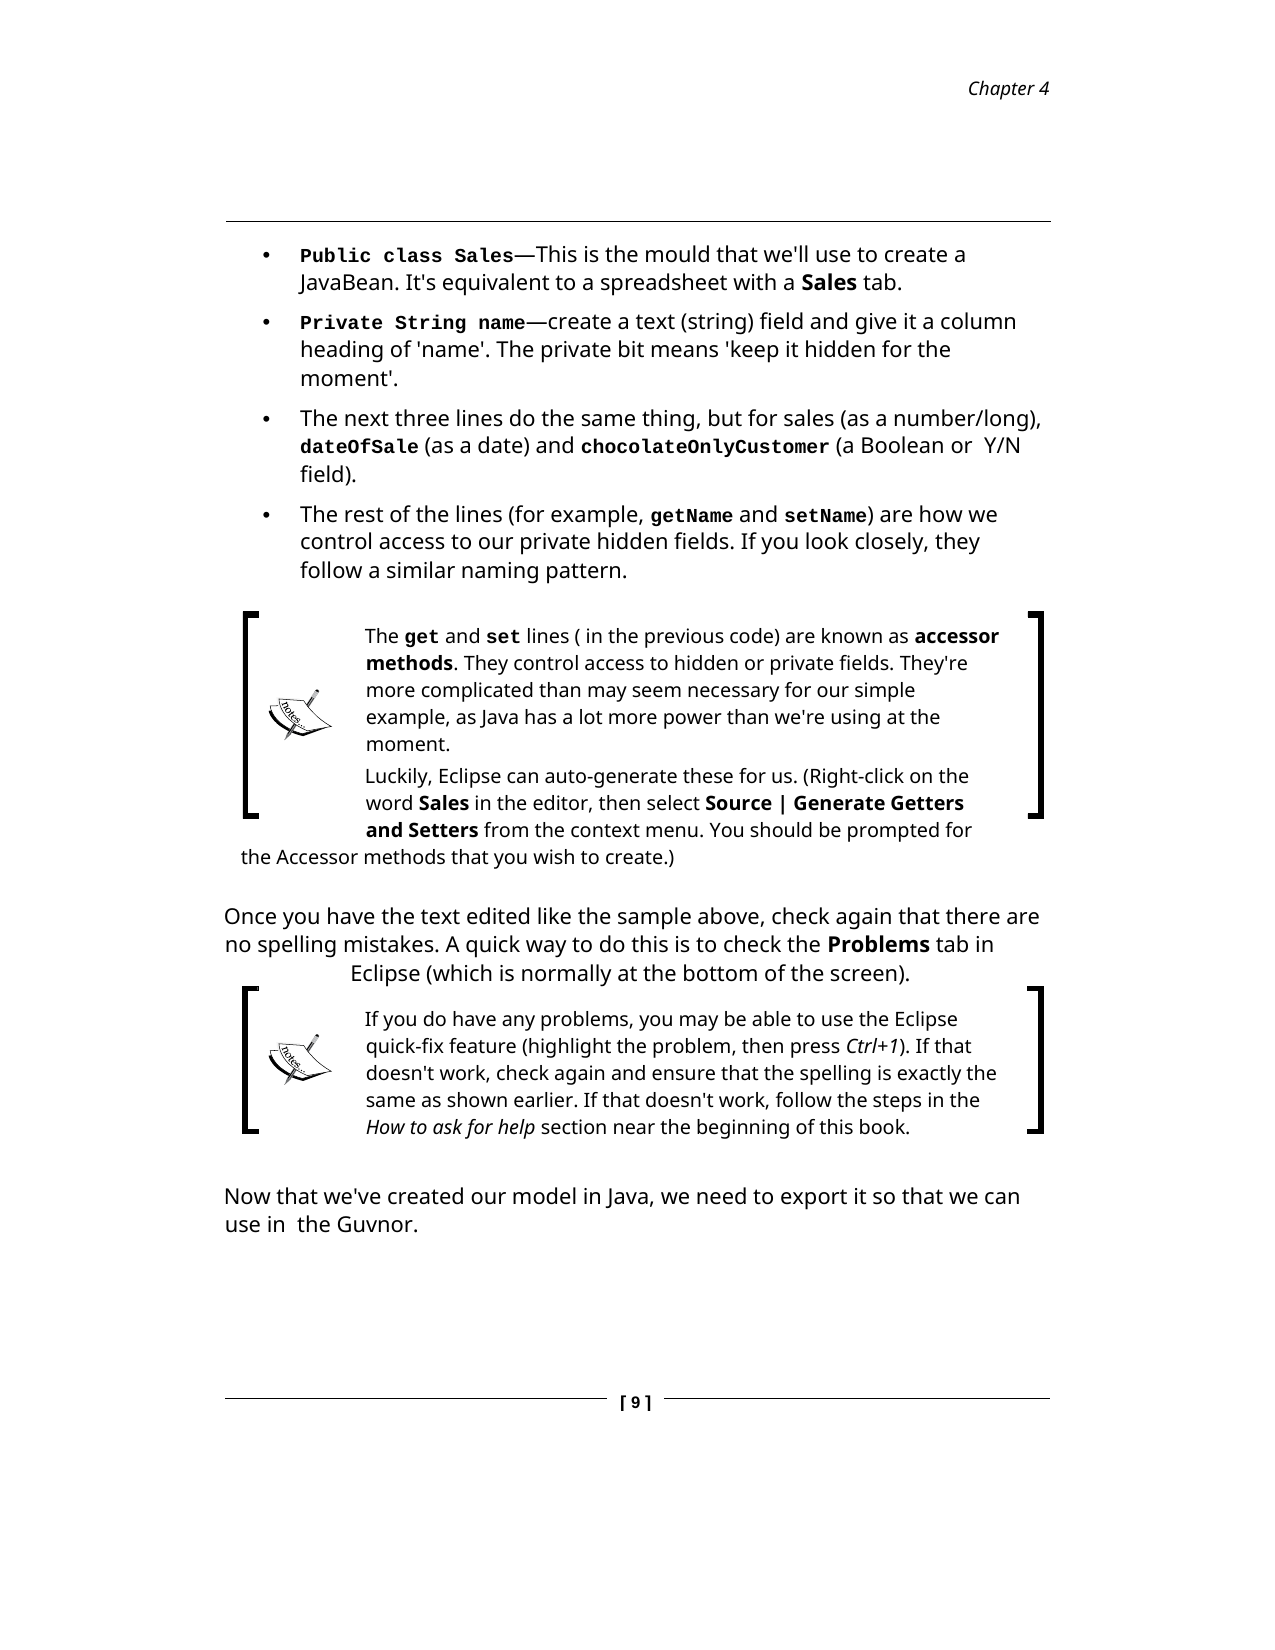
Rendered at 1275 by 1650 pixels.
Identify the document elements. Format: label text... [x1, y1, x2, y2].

list Private String name—create a text (string) field and give it a column heading of 'name'. The private bit means 'keep it hidden for the moment'. [262, 306, 1048, 392]
list The rest of the lines (for example, getName and setName) are how we control access to our private hidden fields. If you look closely, they follow a similar naming pattern. [262, 499, 1048, 584]
text Now that we've created our model in Java, we need to export it so that we can use in the Guvnor. [223, 1181, 1048, 1238]
list The next three lines do the same thing, but for sales (as a number/long), dateOfSale (as a date) and chocolateOnlyCustomer (a Boolean or Y/N field). [262, 403, 1048, 489]
text Luckily, Eclipse can auto-generate these for us. (Right-click on the word Sales in the editor, then select Source | Generate Getters and Setters from the context menu. You should be prompted for the Accessor methods that you wish to create.) [239, 762, 1002, 870]
text The get and set lines ( in the previous code) are known as accessor methods. They control access to hidden or private fields. They're more complicated than may seem necessary for our simple example, as Java has a lot more power than we're using at the moment. [248, 622, 1002, 757]
text If you do have any problems, you may be able to use the Eclipse quick-fix feature (highlight the problem, then press Ctrl+1). If that doesn't work, check again and ensure that the spelling is exactly the same as shown earlier. If that doesn't work, follow the steps in the How to ask for help section near the beginning of this book. [239, 1006, 1002, 1141]
text Once you have the text edited like the sample above, check again that there are no spelling mistakes. A quick way to do this is to check the Problems tab in Eclipse (which is normally at the bottom of the screen). [223, 902, 1048, 988]
list Public class Sales—This is the mould that we'll use to create a JavaBean. It's equivalent to a spreadsheet with a Sales tab. [262, 240, 1048, 297]
